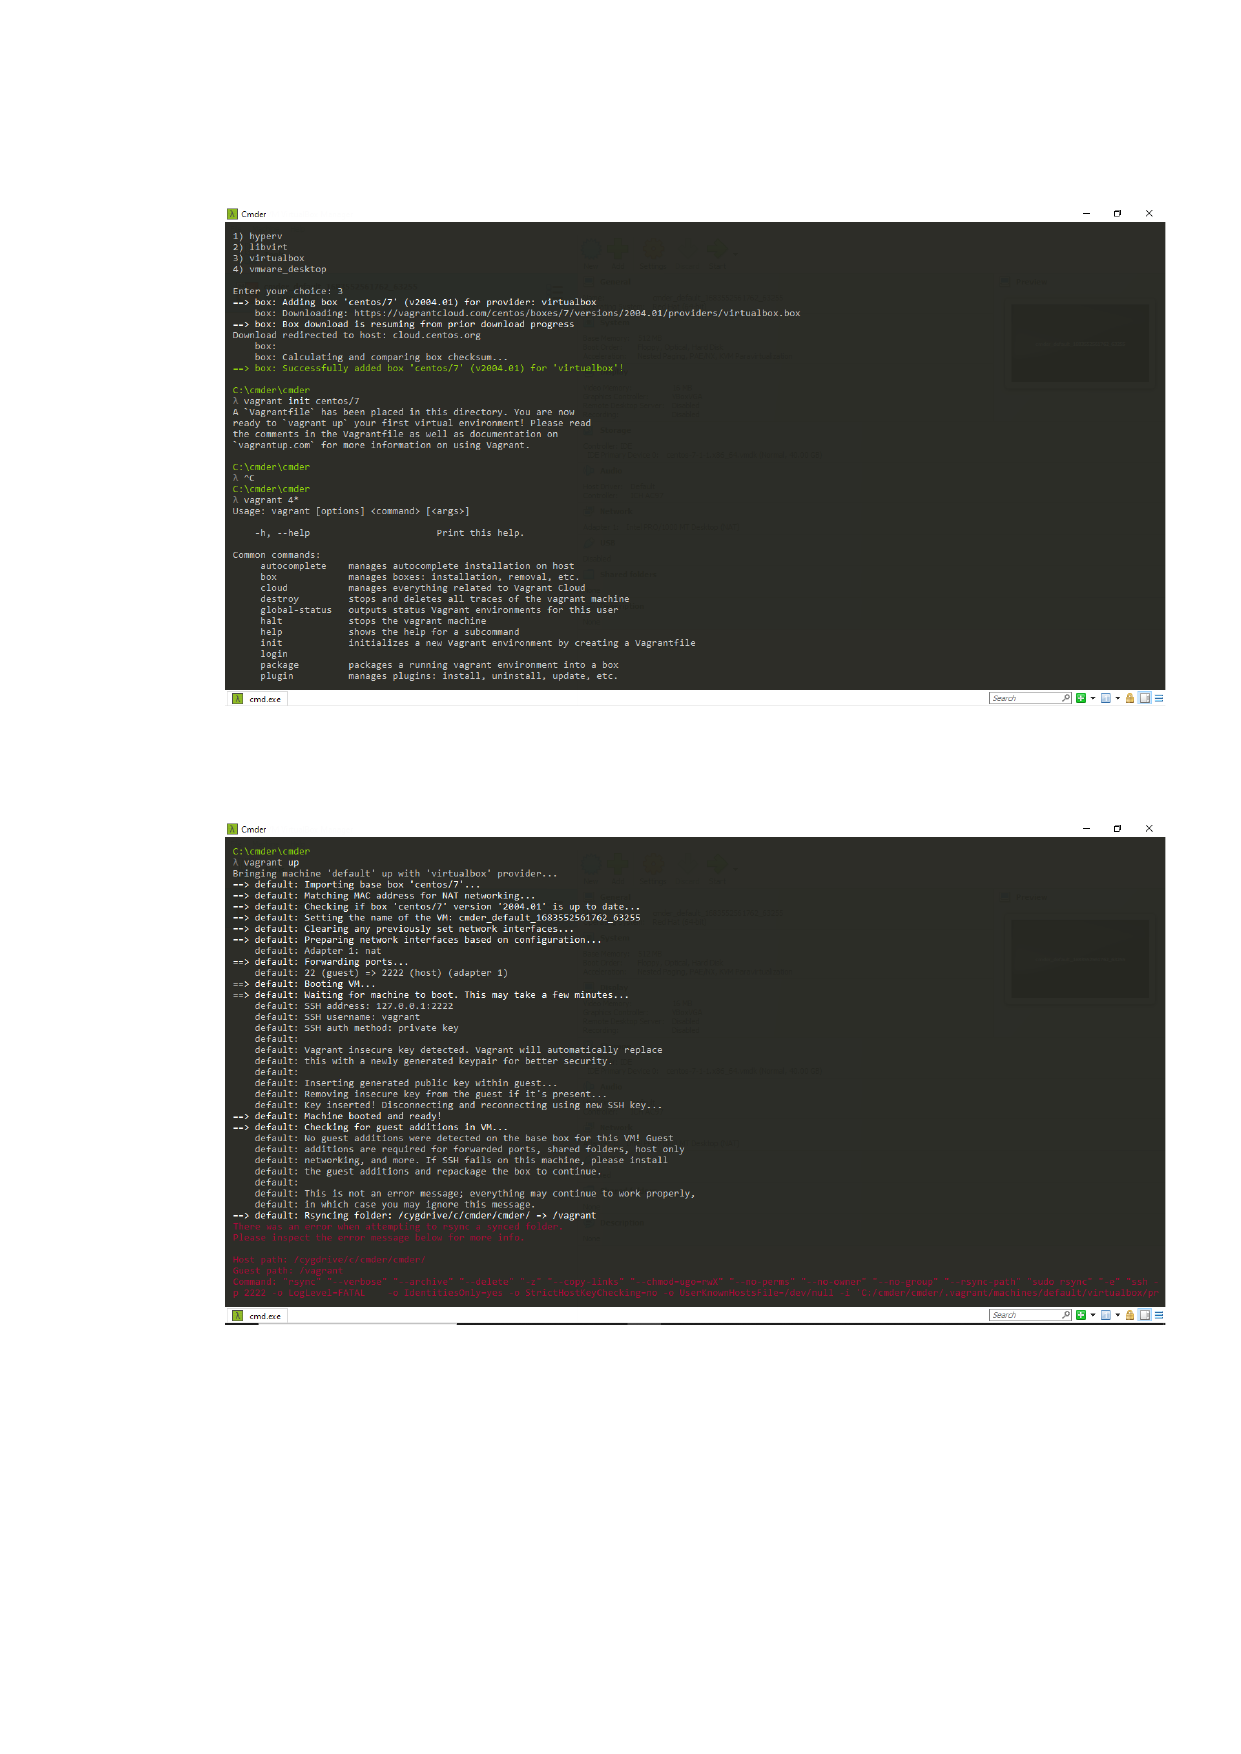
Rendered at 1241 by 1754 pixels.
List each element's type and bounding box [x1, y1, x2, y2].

picture [225, 206, 1166, 706]
picture [225, 821, 1166, 1325]
